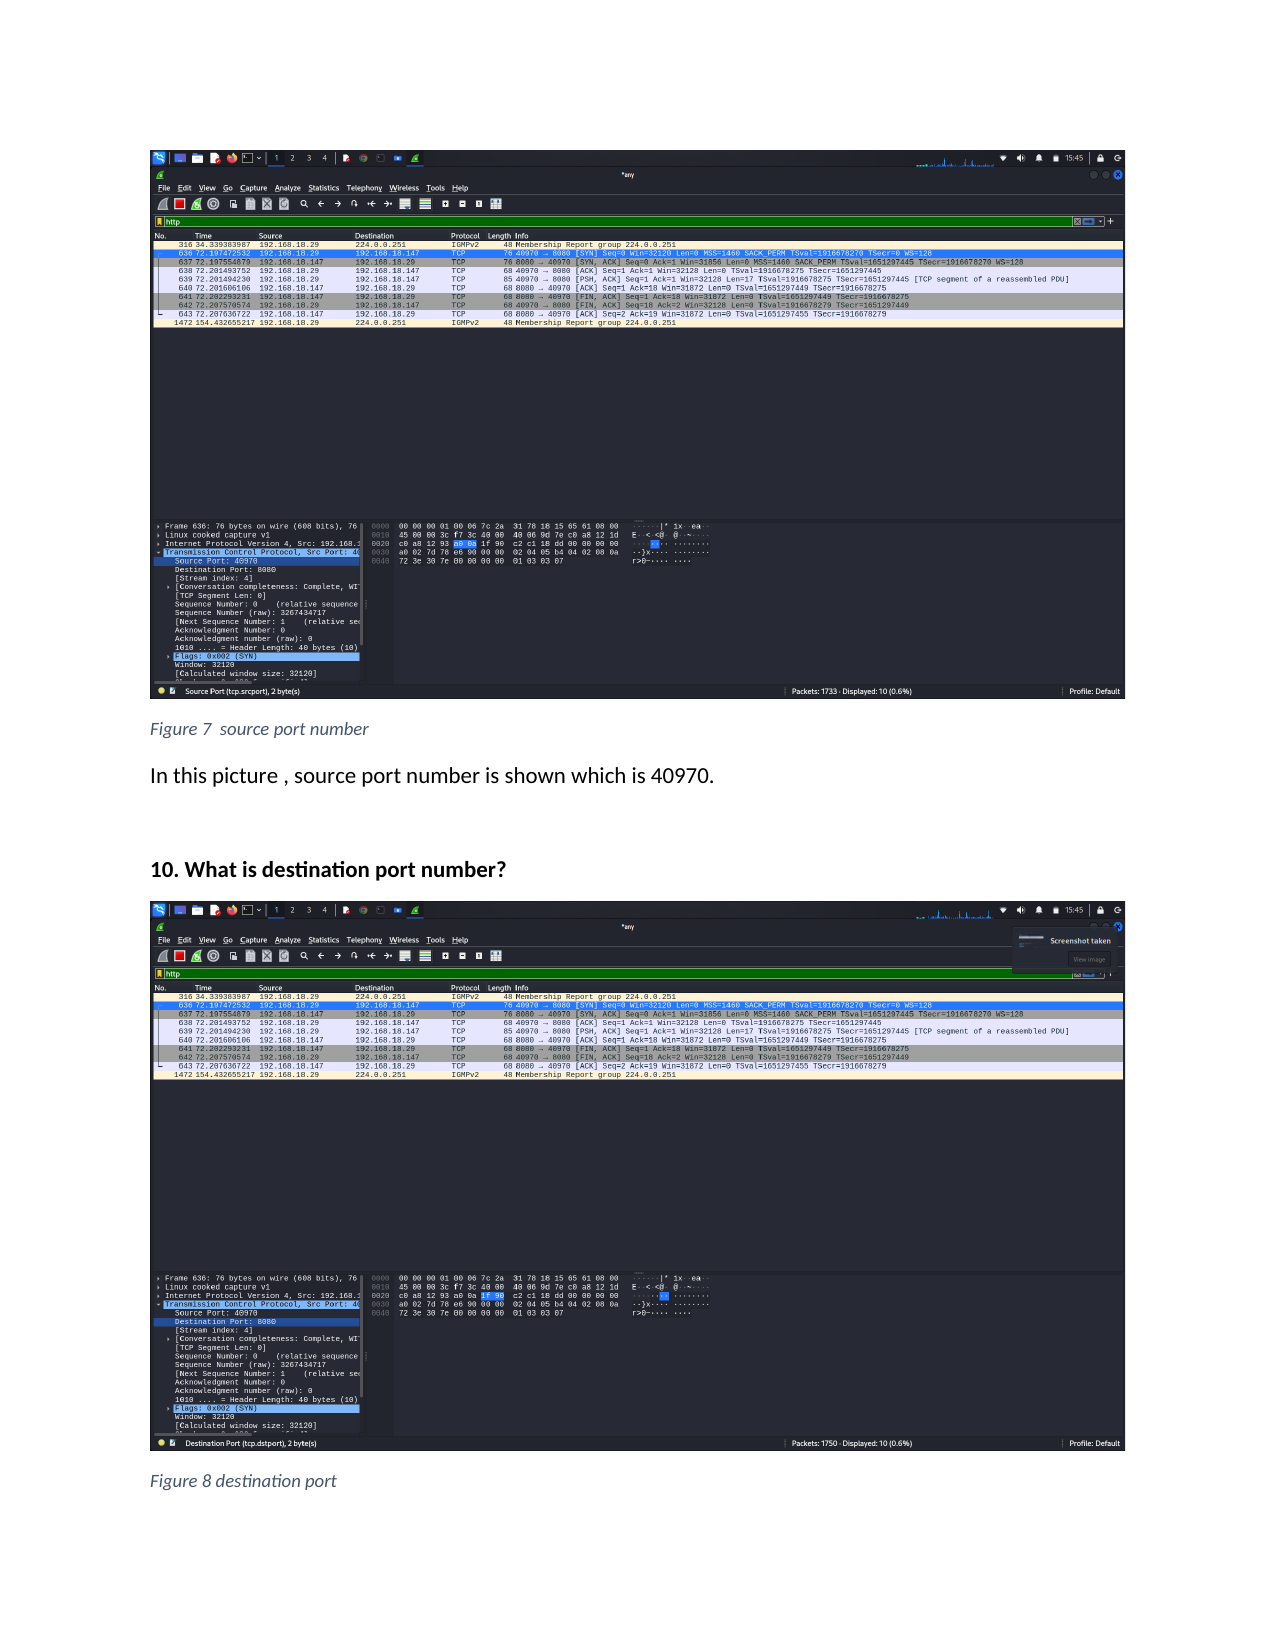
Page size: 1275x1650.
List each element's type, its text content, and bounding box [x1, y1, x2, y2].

text Figure 7 source port number [150, 717, 1125, 740]
text Figure 8 destination port [150, 1469, 1125, 1492]
text In this picture , source port number is shown which is 40970. [150, 761, 1125, 789]
text 10. What is destination port number? [150, 855, 1125, 883]
picture [150, 150, 1125, 699]
picture [150, 901, 1125, 1451]
